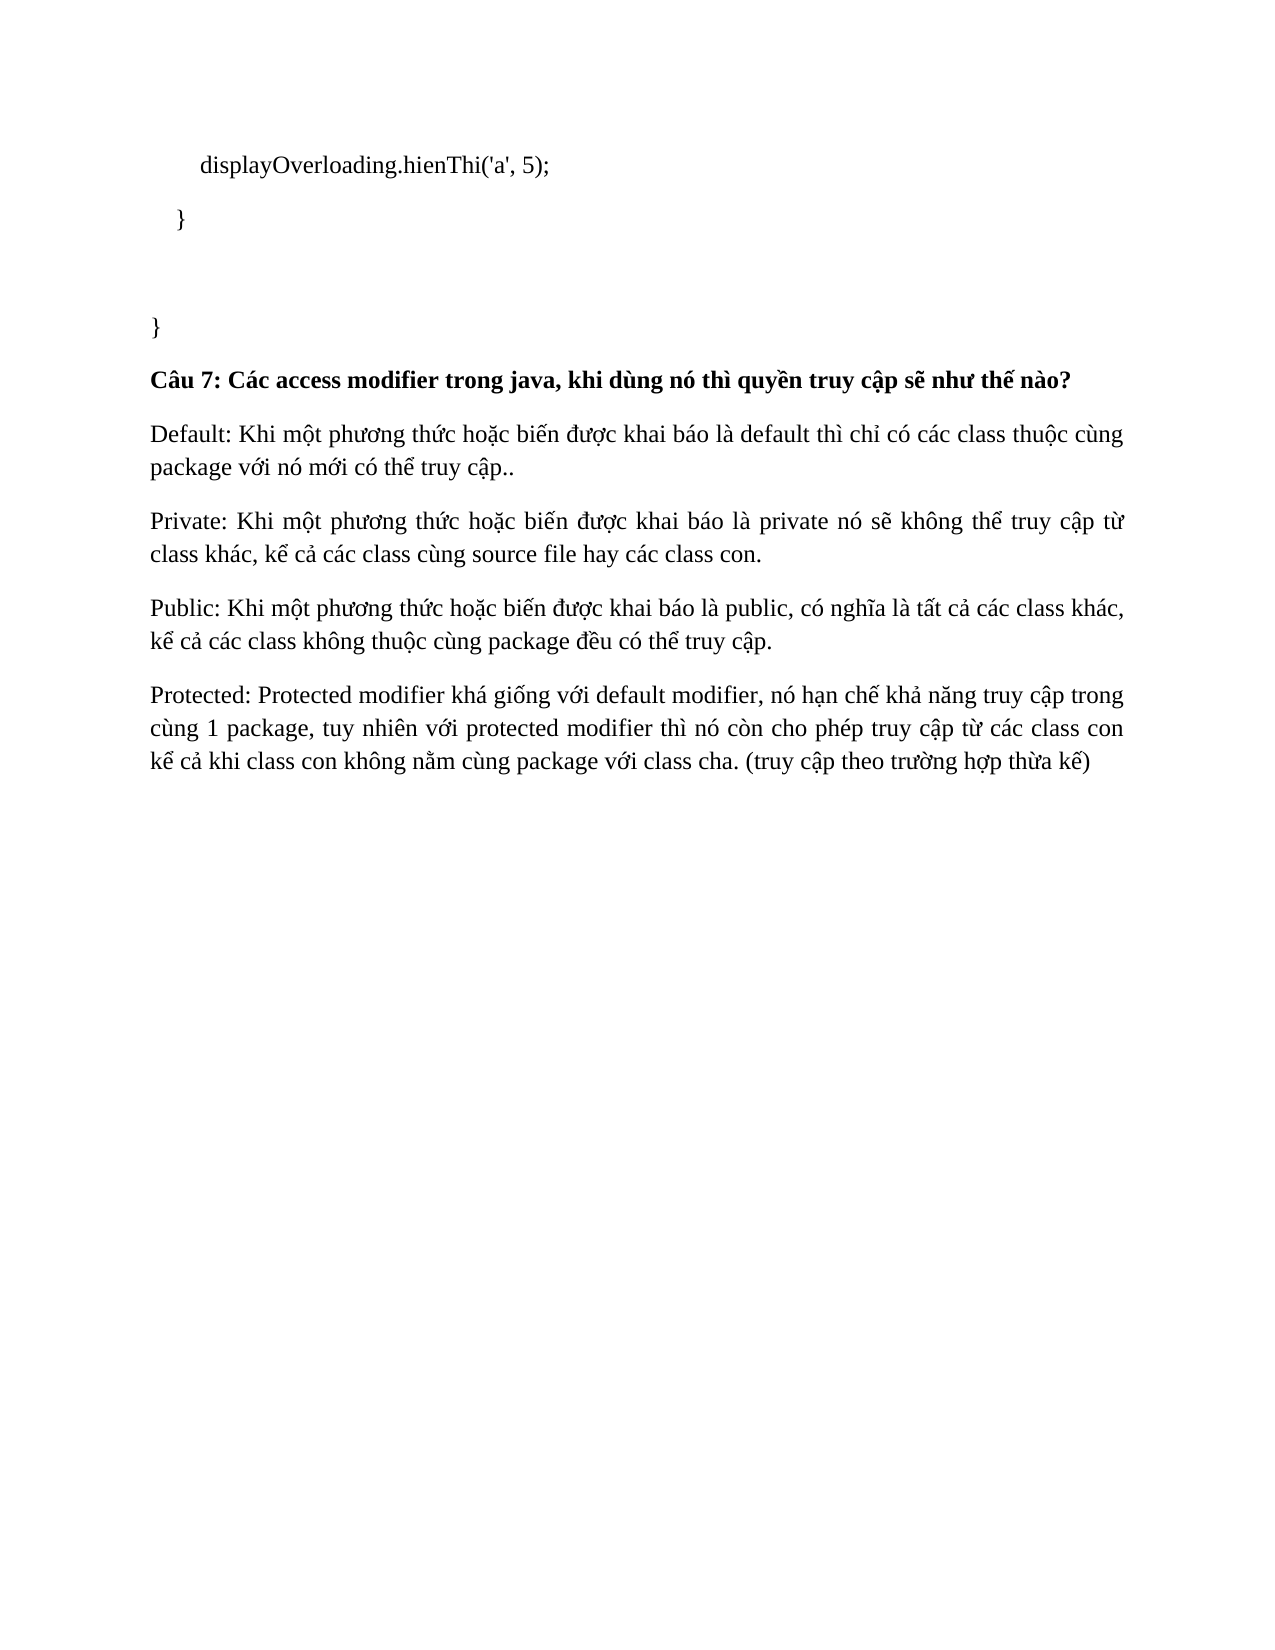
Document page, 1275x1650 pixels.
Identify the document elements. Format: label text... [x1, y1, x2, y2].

text } [150, 312, 1125, 340]
text displayOverloading.hienThi('a', 5); [150, 150, 1125, 179]
text } [150, 204, 1125, 233]
text Public: Khi một phương thức hoặc biến được khai báo là public, có nghĩa là tất cả các class khác, kể cả các class không thuộc cùng package đều có thể truy cập. [150, 593, 1125, 655]
text Câu 7: Các access modifier trong java, khi dùng nó thì quyền truy cập sẽ như thế nào? [150, 365, 1125, 394]
text Private: Khi một phương thức hoặc biến được khai báo là private nó sẽ không thể truy cập từ class khác, kể cả các class cùng source file hay các class con. [150, 506, 1125, 568]
text Default: Khi một phương thức hoặc biến được khai báo là default thì chỉ có các class thuộc cùng package với nó mới có thể truy cập.. [150, 419, 1125, 481]
text Protected: Protected modifier khá giống với default modifier, nó hạn chế khả năng truy cập trong cùng 1 package, tuy nhiên với protected modifier thì nó còn cho phép truy cập từ các class con kể cả khi class con không nằm cùng package với class cha. (truy cập theo trường hợp thừa kế) [150, 680, 1125, 775]
